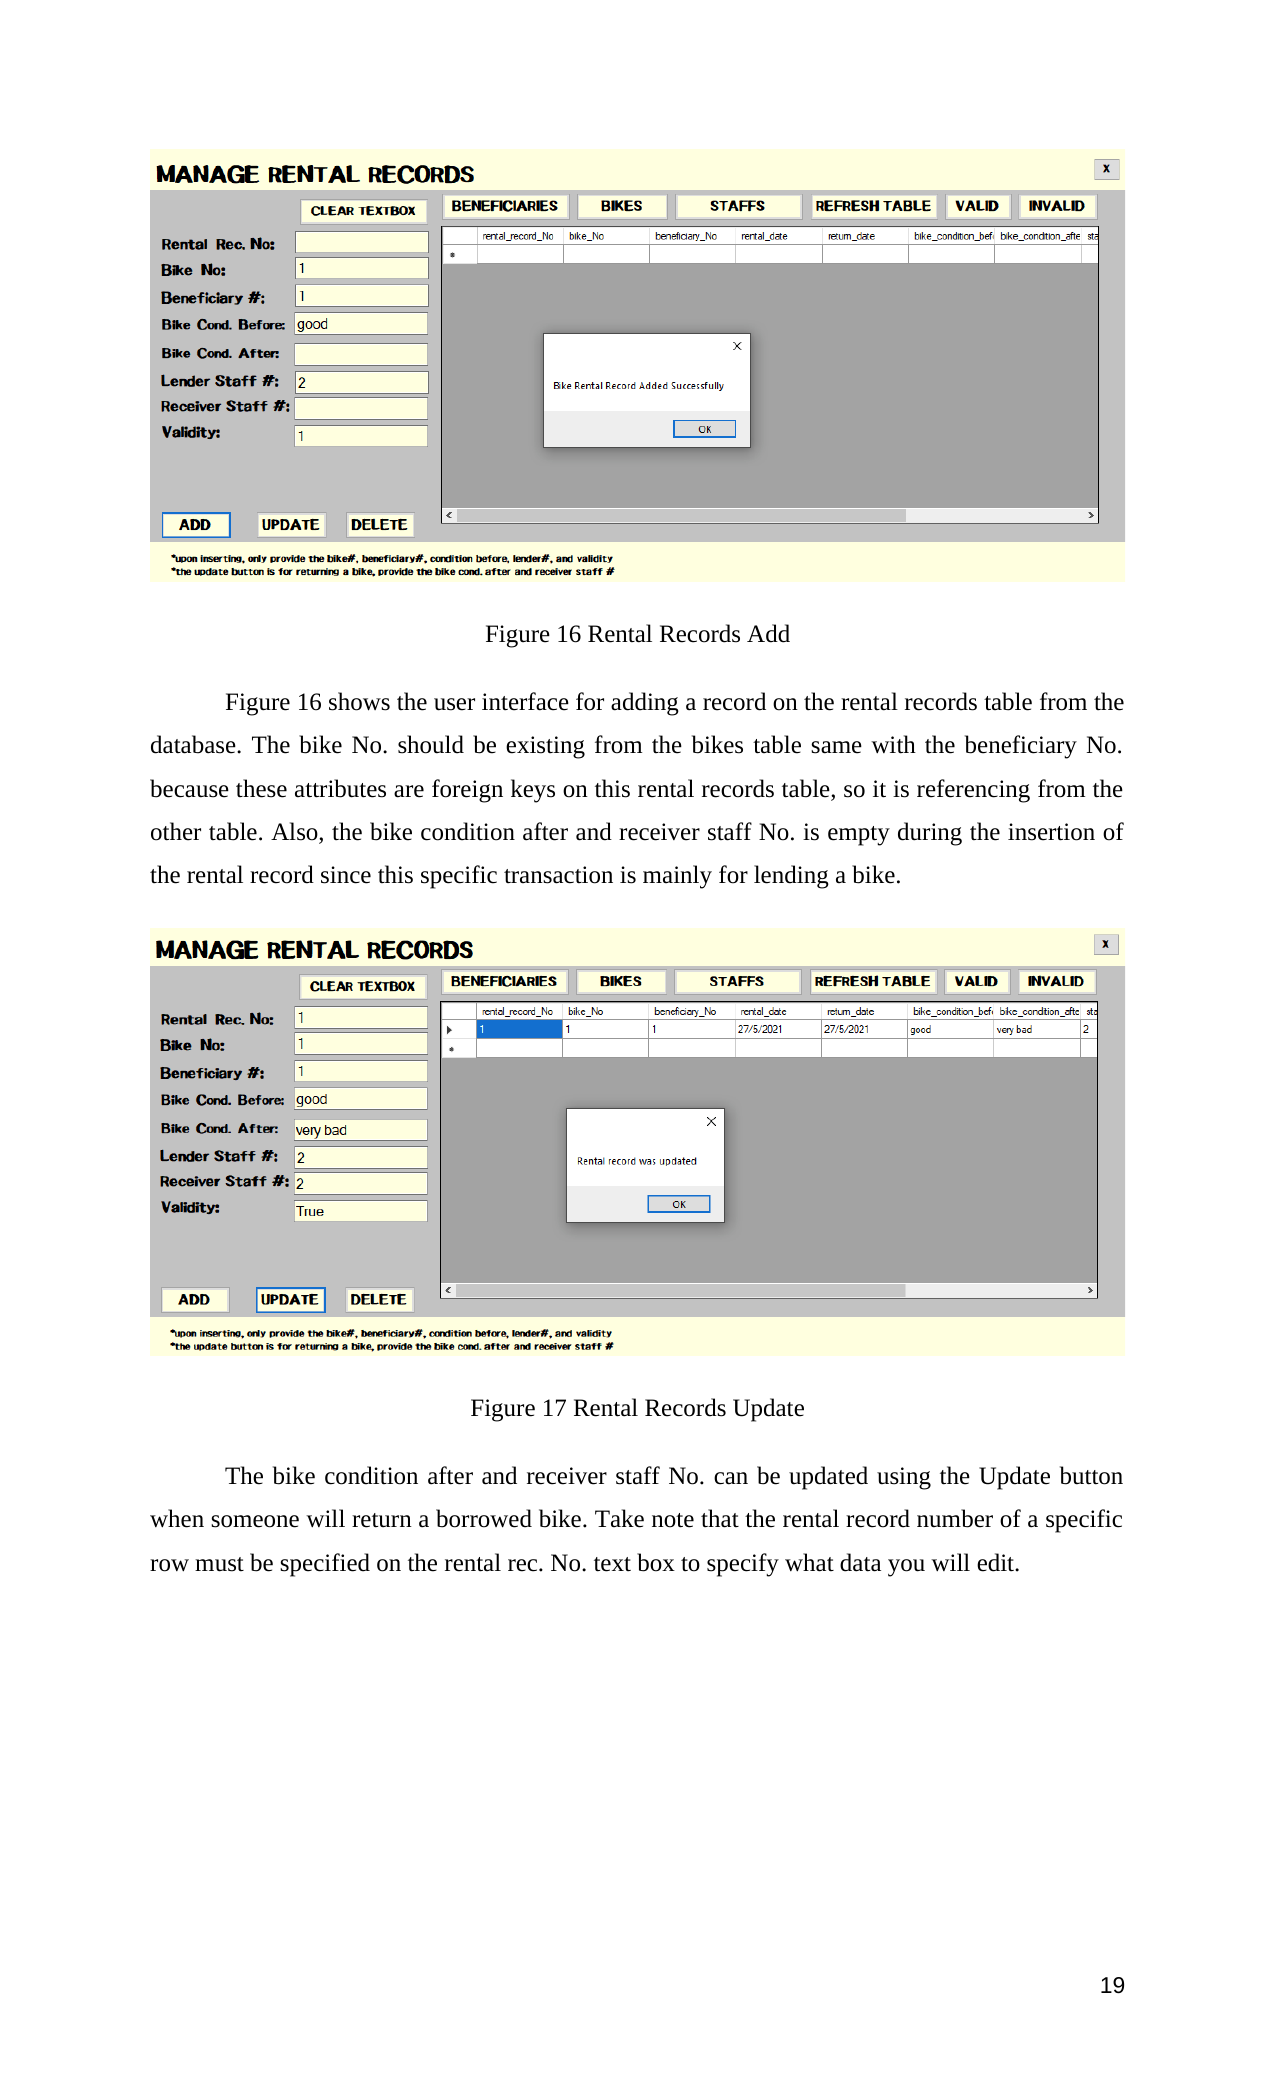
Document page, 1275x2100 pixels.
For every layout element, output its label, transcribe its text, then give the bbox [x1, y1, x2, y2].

picture [150, 149, 1125, 582]
picture [150, 928, 1125, 1356]
text The bike condition after and receiver staff No. can be updated using the Update button when someone will return a borrowed bike. Take note that the rental record number of a specific row must be specified on the rental rec. No. text box to specify what data you will edit. [150, 1461, 1125, 1576]
text Figure 17 Rental Records Update [150, 1393, 1125, 1422]
text Figure 16 shows the user interface for adding a record on the rental records table from the database. The bike No. should be existing from the bikes table same with the beneficiary No. because these attributes are foreign keys on this rental records table, so it is referencing from the other table. Also, the bike condition after and receiver staff No. is empty during the insertion of the rental record since this specific transaction is mainly for lending a bike. [150, 687, 1125, 889]
text Figure 16 Rental Records Add [150, 619, 1125, 648]
